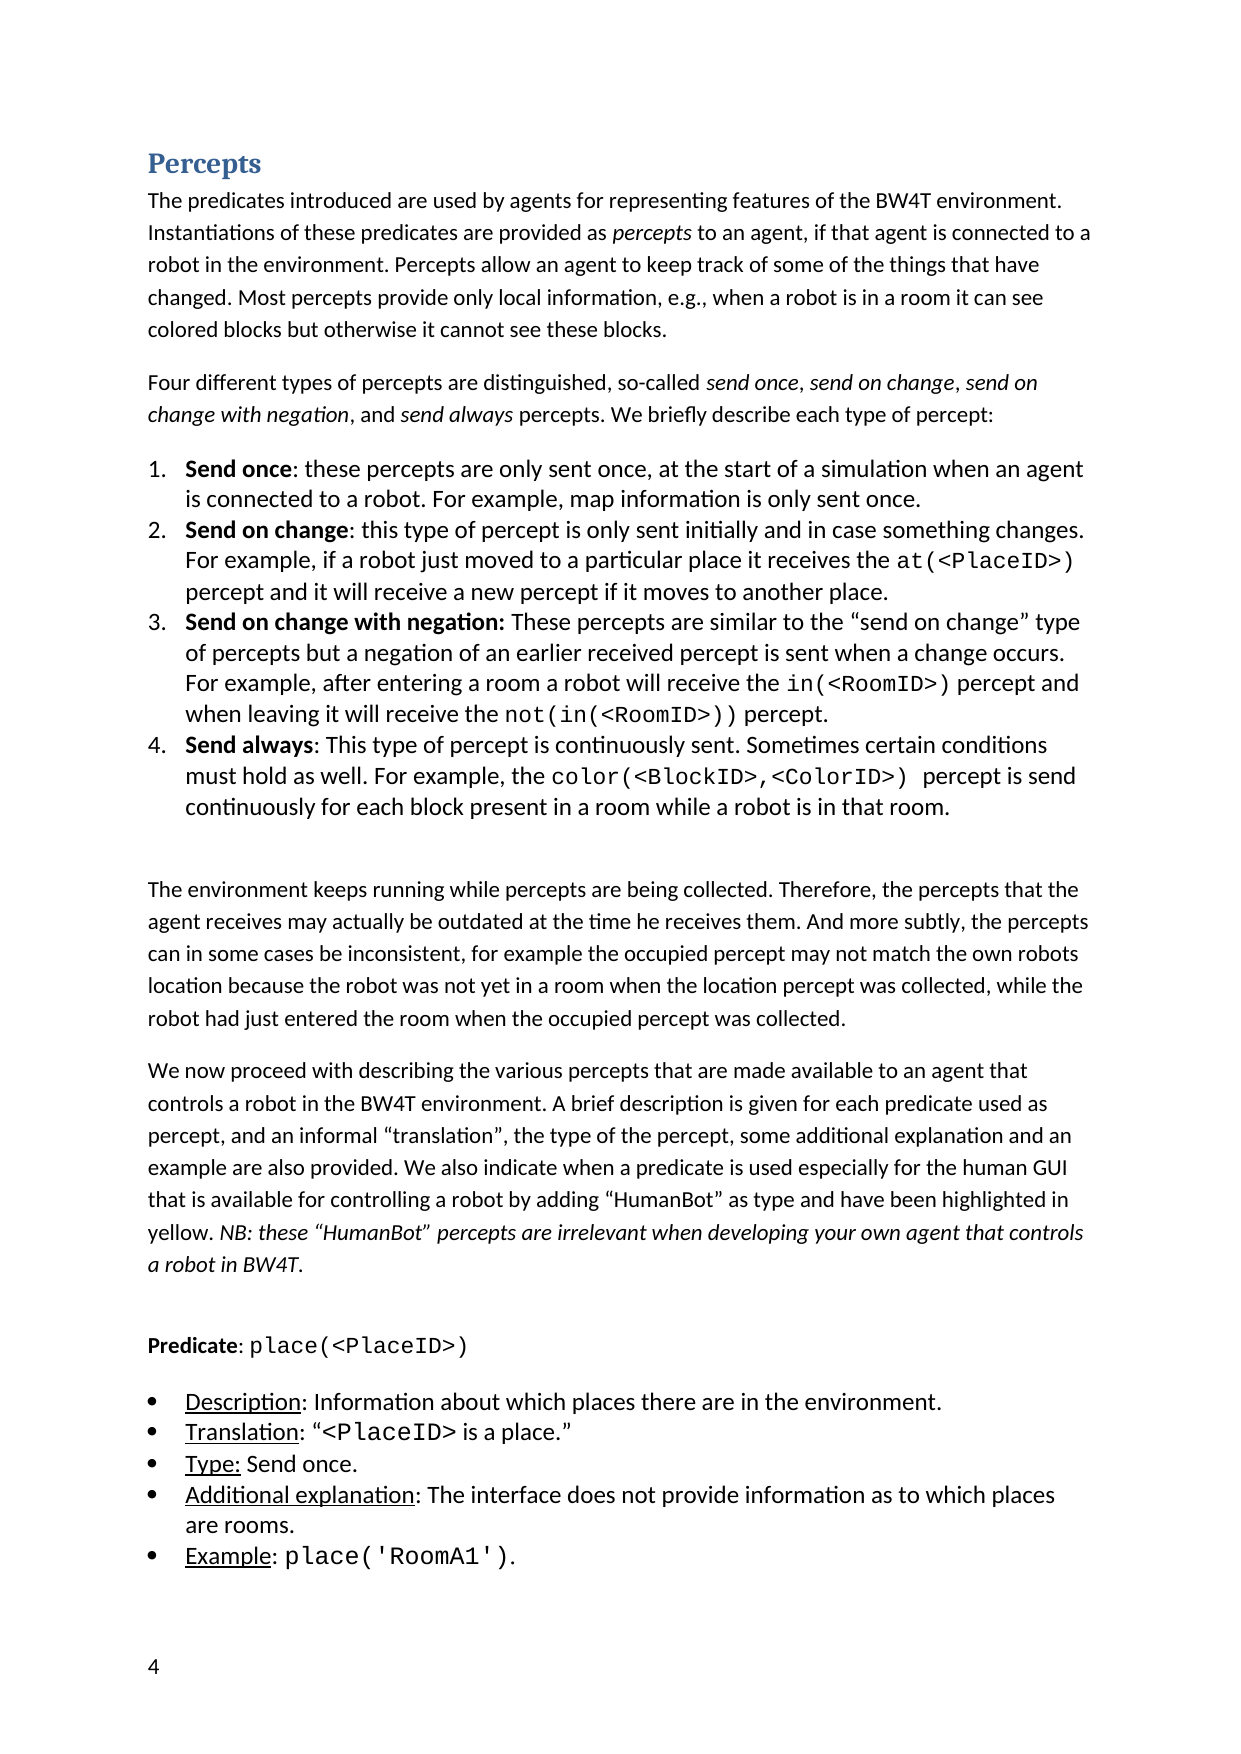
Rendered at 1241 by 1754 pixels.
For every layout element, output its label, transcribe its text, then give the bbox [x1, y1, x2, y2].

list Send on change with negation: These percepts are similar to the “send on change” type of percepts but a negation of an earlier received percept is sent when a change occurs. For example, after entering a room a robot will receive the in(<RoomID>) percept and when leaving it will receive the not(in(<RoomID>)) percept. [148, 606, 1093, 730]
list Type: Send once. [148, 1448, 1093, 1479]
list Send on change: this type of percept is only sent initially and in case something changes. For example, if a robot just moved to a particular place it receives the at(<PlaceID>) percept and it will receive a new percept if it moves to another place. [148, 514, 1093, 606]
text Four different types of percepts are distinguished, so-called send once, send on change, send on change with negation, and send always percepts. We briefly describe each type of percept: [148, 368, 1093, 428]
list Additional explanation: The interface does not provide information as to which places are rooms. [148, 1479, 1093, 1540]
list Description: Information about which places there are in the environment. [148, 1386, 1093, 1416]
list Example: place('RoomA1'). [148, 1540, 1093, 1572]
text We now proceed with describing the various percepts that are made available to an agent that controls a robot in the BW4T environment. A brief description is given for each predicate used as percept, and an informal “translation”, the type of the percept, some additional explanation and an example are also provided. We also indicate when a predicate is used especially for the human GUI that is available for controlling a robot by adding “HumanBot” as type and have been highlighted in yellow. NB: these “HumanBot” percepts are irrelevant when developing your own agent that controls a robot in BW4T. [148, 1057, 1093, 1278]
text The environment keeps running while percepts are being collected. Therefore, the percepts that the agent receives may actually be outdated at the time he receives them. And more subtly, the percepts can in some cases be inconsistent, for example the occupied percept may not match the own robots location because the robot was not yet in a room when the location percept was collected, while the robot had just entered the room when the occupied percept was collected. [148, 875, 1093, 1032]
list Send once: these percepts are only sent once, at the start of a simulation when an agent is connected to a robot. For example, map information is only sent once. [148, 453, 1093, 514]
list Translation: “<PlaceID> is a place.” [148, 1416, 1093, 1448]
text Predicate: place(<PlaceID>) [148, 1332, 1093, 1361]
text The predicates introduced are used by agents for representing features of the BW4T environment. Instantiations of these predicates are provided as percepts to an agent, if that agent is connected to a robot in the environment. Percepts allow an agent to keep track of some of the things that have changed. Most percepts provide only local information, e.g., when a robot is in a room it can see colored blocks but otherwise it cannot see these blocks. [148, 186, 1093, 343]
subtitle Percepts [148, 148, 1093, 181]
list Send always: This type of percept is continuously sent. Sometimes certain conditions must hold as well. For example, the color(<BlockID>,<ColorID>) percept is send continuously for each block present in a room while a robot is in that room. [148, 730, 1093, 822]
